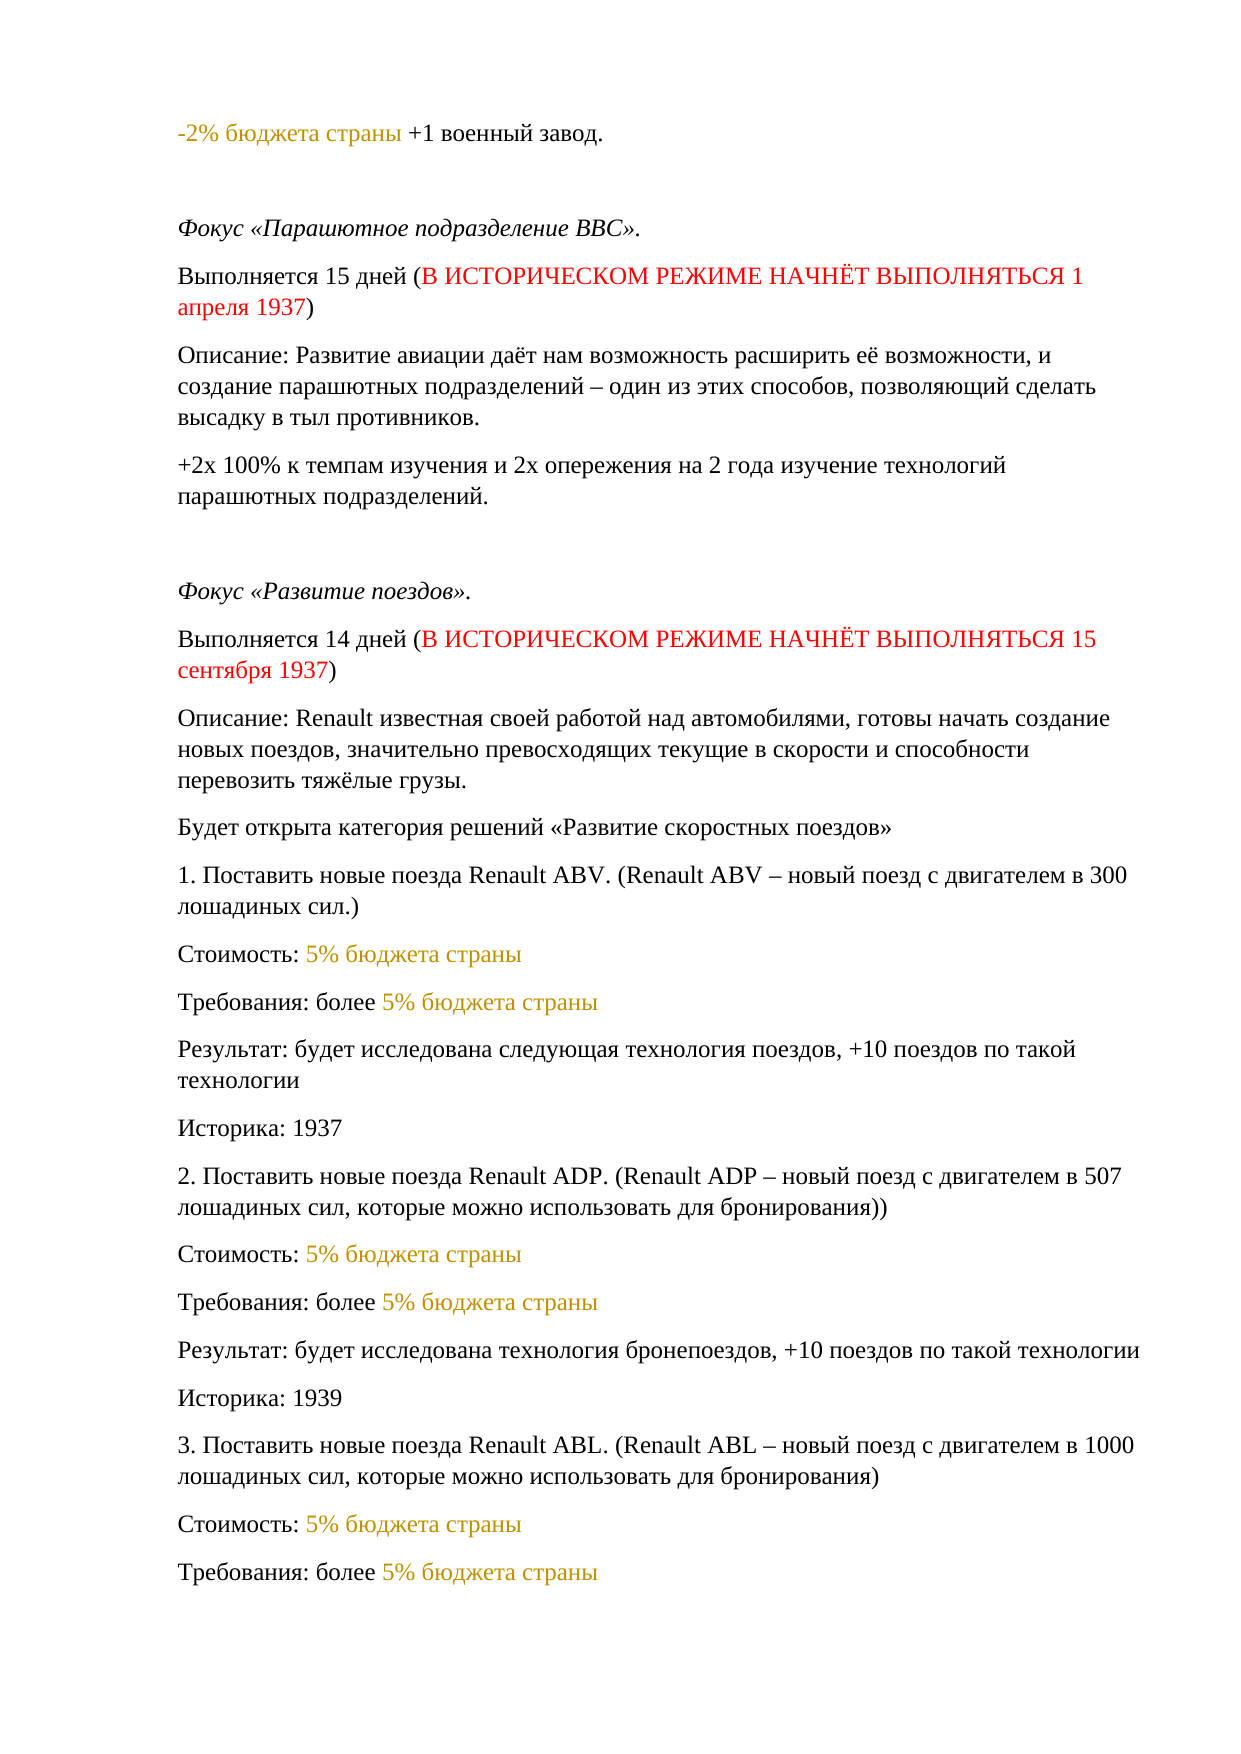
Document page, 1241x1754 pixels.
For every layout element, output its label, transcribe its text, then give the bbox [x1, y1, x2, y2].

text 1. Поставить новые поезда Renault ABV. (Renault ABV – новый поезд с двигателем в 300 лошадиных сил.) [177, 860, 1152, 920]
text Стоимость: 5% бюджета страны [177, 939, 1152, 968]
text Требования: более 5% бюджета страны [177, 987, 1152, 1015]
text Требования: более 5% бюджета страны [177, 1557, 1152, 1586]
text Выполняется 15 дней (В ИСТОРИЧЕСКОМ РЕЖИМЕ НАЧНЁТ ВЫПОЛНЯТЬСЯ 1 апреля 1937) [177, 261, 1152, 321]
text Требования: более 5% бюджета страны [177, 1287, 1152, 1316]
text Описание: Развитие авиации даёт нам возможность расширить её возможности, и создание парашютных подразделений – один из этих способов, позволяющий сделать высадку в тыл противников. [177, 340, 1152, 431]
text Выполняется 14 дней (В ИСТОРИЧЕСКОМ РЕЖИМЕ НАЧНЁТ ВЫПОЛНЯТЬСЯ 15 сентября 1937) [177, 624, 1152, 684]
text Результат: будет исследована технология бронепоездов, +10 поездов по такой технологии [177, 1335, 1152, 1364]
text Стоимость: 5% бюджета страны [177, 1239, 1152, 1268]
text 2. Поставить новые поезда Renault ADP. (Renault ADP – новый поезд с двигателем в 507 лошадиных сил, которые можно использовать для бронирования)) [177, 1161, 1152, 1221]
text Описание: Renault известная своей работой над автомобилями, готовы начать создание новых поездов, значительно превосходящих текущие в скорости и способности перевозить тяжёлые грузы. [177, 703, 1152, 793]
text Будет открыта категория решений «Развитие скоростных поездов» [177, 812, 1152, 841]
text Фокус «Развитие поездов». [177, 576, 1152, 605]
text Стоимость: 5% бюджета страны [177, 1509, 1152, 1538]
text -2% бюджета страны +1 военный завод. [177, 118, 1152, 147]
text Результат: будет исследована следующая технология поездов, +10 поездов по такой технологии [177, 1034, 1152, 1094]
text Историка: 1939 [177, 1383, 1152, 1411]
text Фокус «Парашютное подразделение ВВС». [177, 213, 1152, 242]
text 3. Поставить новые поезда Renault ABL. (Renault ABL – новый поезд с двигателем в 1000 лошадиных сил, которые можно использовать для бронирования) [177, 1430, 1152, 1490]
text Историка: 1937 [177, 1113, 1152, 1142]
text +2х 100% к темпам изучения и 2х опережения на 2 года изучение технологий парашютных подразделений. [177, 450, 1152, 509]
